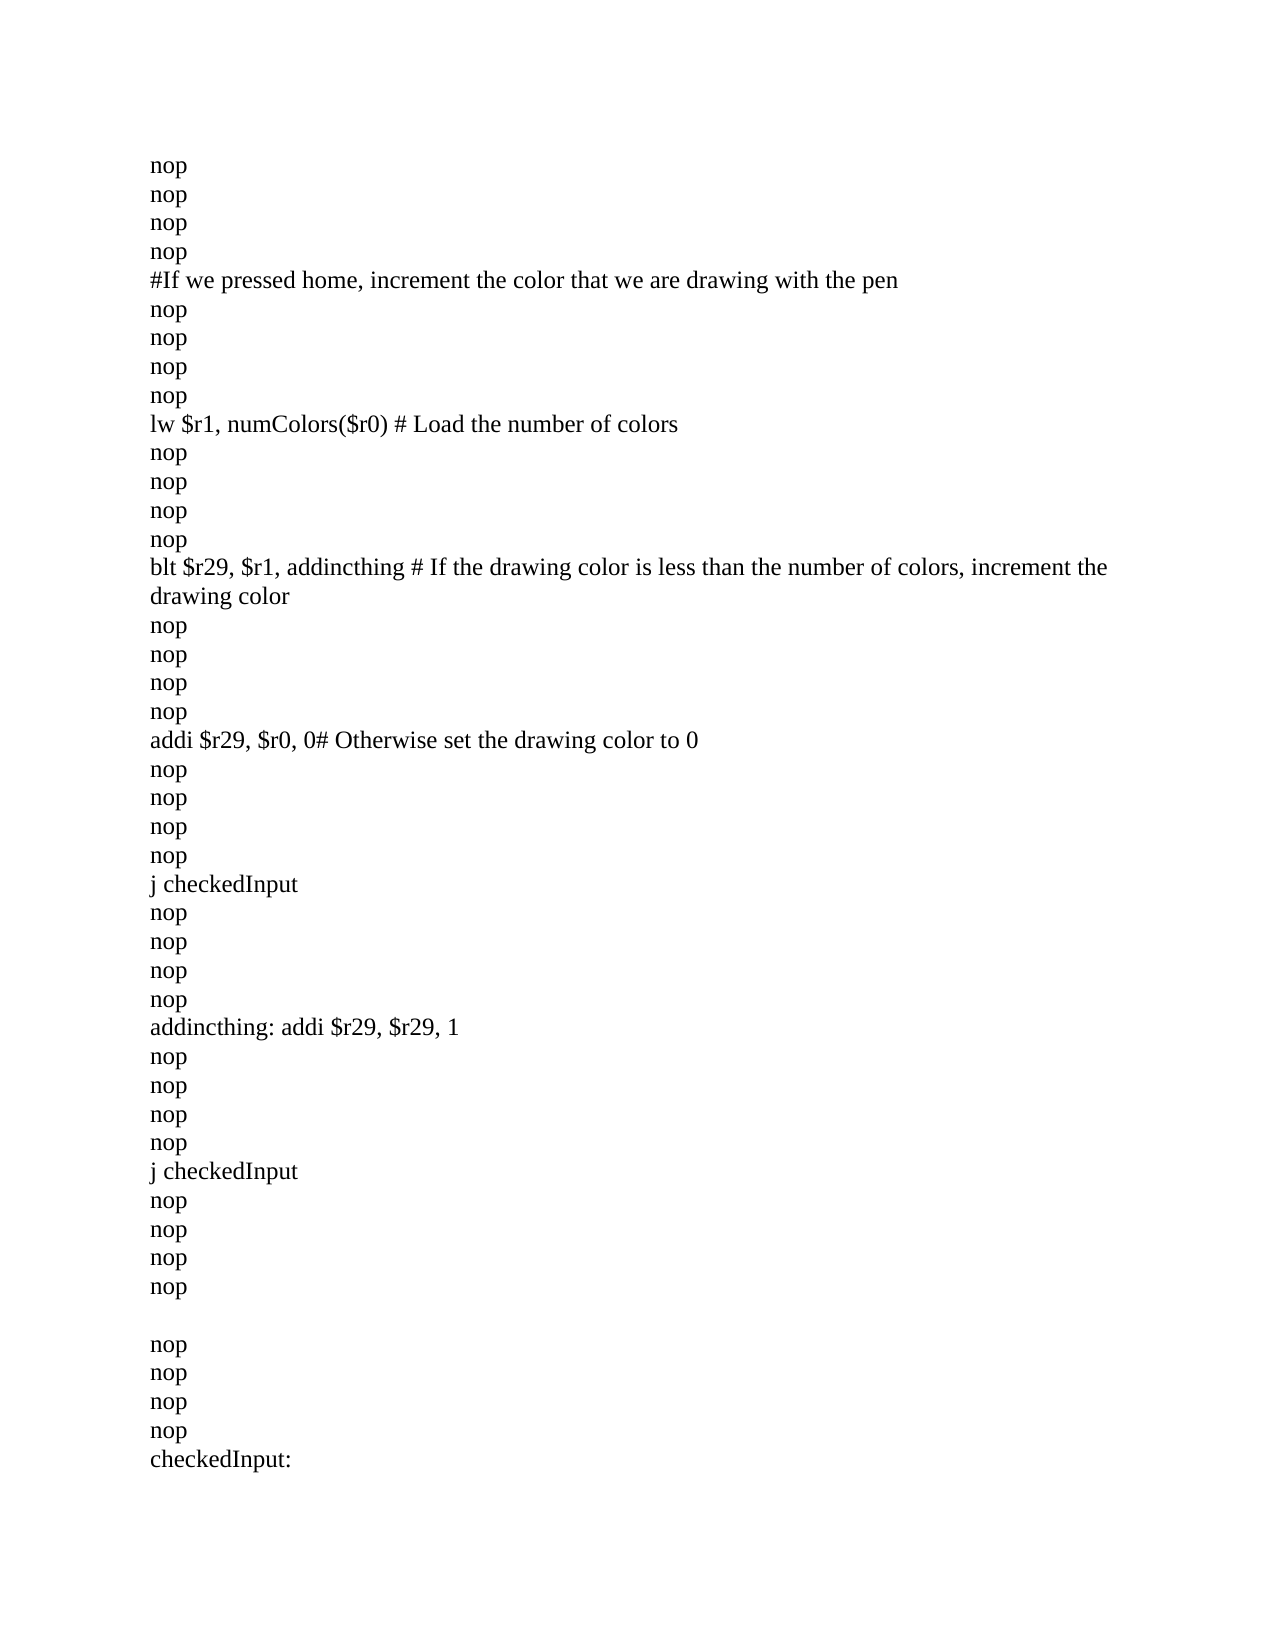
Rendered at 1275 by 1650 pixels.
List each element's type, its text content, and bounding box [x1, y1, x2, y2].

text nop [150, 466, 1125, 495]
text nop [150, 1271, 1125, 1300]
text nop [150, 1070, 1125, 1099]
text nop [150, 782, 1125, 811]
text nop [150, 1099, 1125, 1127]
text nop [150, 207, 1125, 236]
text nop [150, 380, 1125, 409]
text nop [150, 1357, 1125, 1386]
text nop [150, 1242, 1125, 1271]
text nop [150, 1214, 1125, 1242]
text nop [150, 1386, 1125, 1415]
text j checkedInput [150, 869, 1125, 897]
text nop [150, 610, 1125, 639]
text nop [150, 754, 1125, 782]
text j checkedInput [150, 1156, 1125, 1185]
text nop [150, 897, 1125, 926]
text nop [150, 667, 1125, 696]
text nop [150, 1415, 1125, 1444]
text nop [150, 351, 1125, 380]
text nop [150, 840, 1125, 869]
text nop [150, 437, 1125, 466]
text nop [150, 811, 1125, 840]
text nop [150, 179, 1125, 207]
text nop [150, 1041, 1125, 1070]
text nop [150, 524, 1125, 552]
text nop [150, 926, 1125, 955]
text addi $r29, $r0, 0# Otherwise set the drawing color to 0 [150, 725, 1125, 754]
text nop [150, 236, 1125, 265]
text nop [150, 1329, 1125, 1357]
text addincthing: addi $r29, $r29, 1 [150, 1012, 1125, 1041]
text nop [150, 1185, 1125, 1214]
text nop [150, 322, 1125, 351]
text nop [150, 495, 1125, 524]
text blt $r29, $r1, addincthing # If the drawing color is less than the number of colors, increment the drawing color [150, 552, 1125, 610]
text nop [150, 1127, 1125, 1156]
text checkedInput: [150, 1444, 1125, 1472]
text nop [150, 696, 1125, 725]
text nop [150, 984, 1125, 1012]
text nop [150, 955, 1125, 984]
text nop [150, 294, 1125, 322]
text nop [150, 639, 1125, 667]
text nop [150, 150, 1125, 179]
text lw $r1, numColors($r0) # Load the number of colors [150, 409, 1125, 437]
text #If we pressed home, increment the color that we are drawing with the pen [150, 265, 1125, 294]
